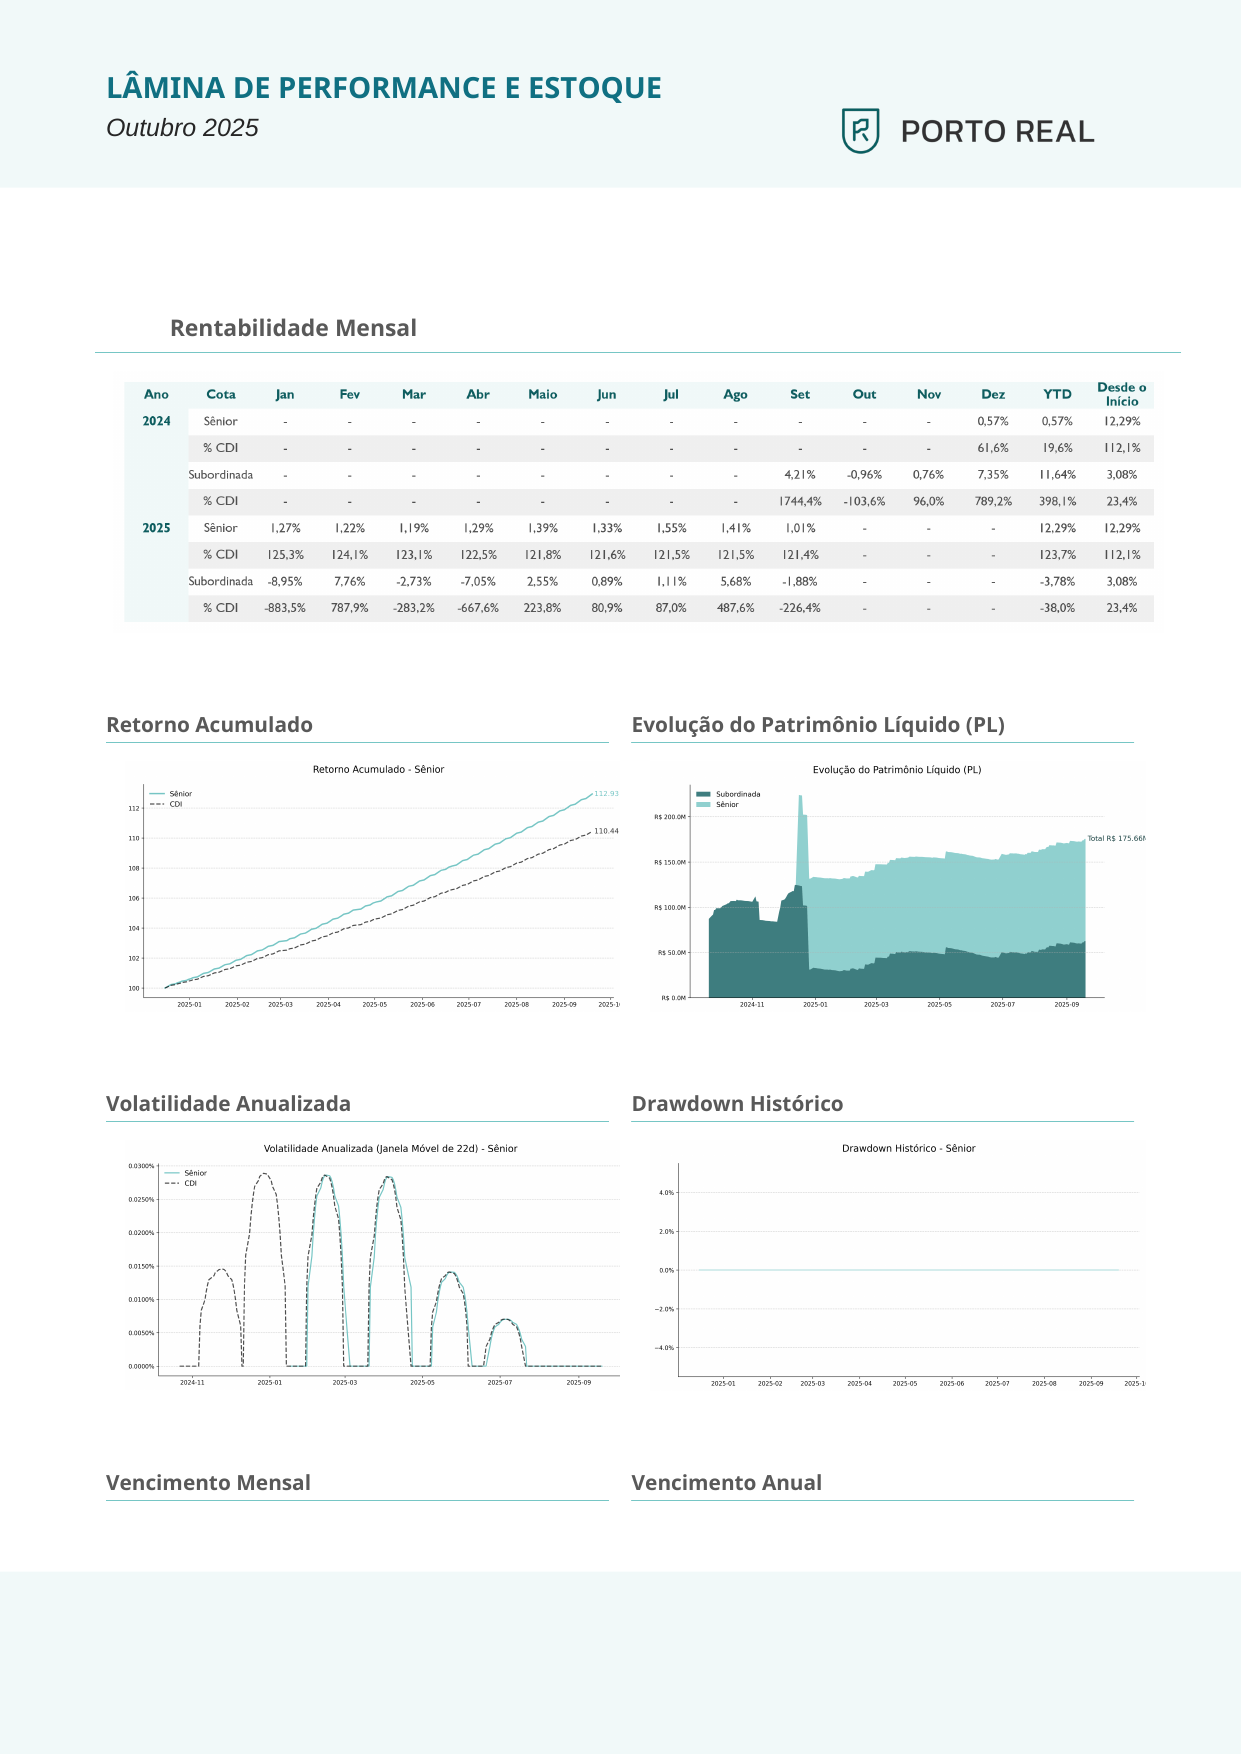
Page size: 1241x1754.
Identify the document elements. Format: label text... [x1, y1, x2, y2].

table_cell Vencimento Mensal [95, 1408, 620, 1511]
table_cell Vencimento Anual [620, 1408, 1146, 1511]
table_cell Volatilidade Anualizada [95, 1029, 620, 1408]
picture [124, 1140, 620, 1390]
text Rentabilidade Mensal [94, 312, 1181, 353]
table_cell Drawdown Histórico [620, 1029, 1146, 1408]
picture [124, 761, 620, 1012]
table_header Evolução do Patrimônio Líquido (PL) [620, 650, 1146, 1029]
picture [822, 86, 1114, 176]
picture [113, 371, 1165, 633]
picture [650, 1140, 1146, 1391]
picture [650, 761, 1146, 1012]
table_header Retorno Acumulado [95, 650, 620, 1029]
